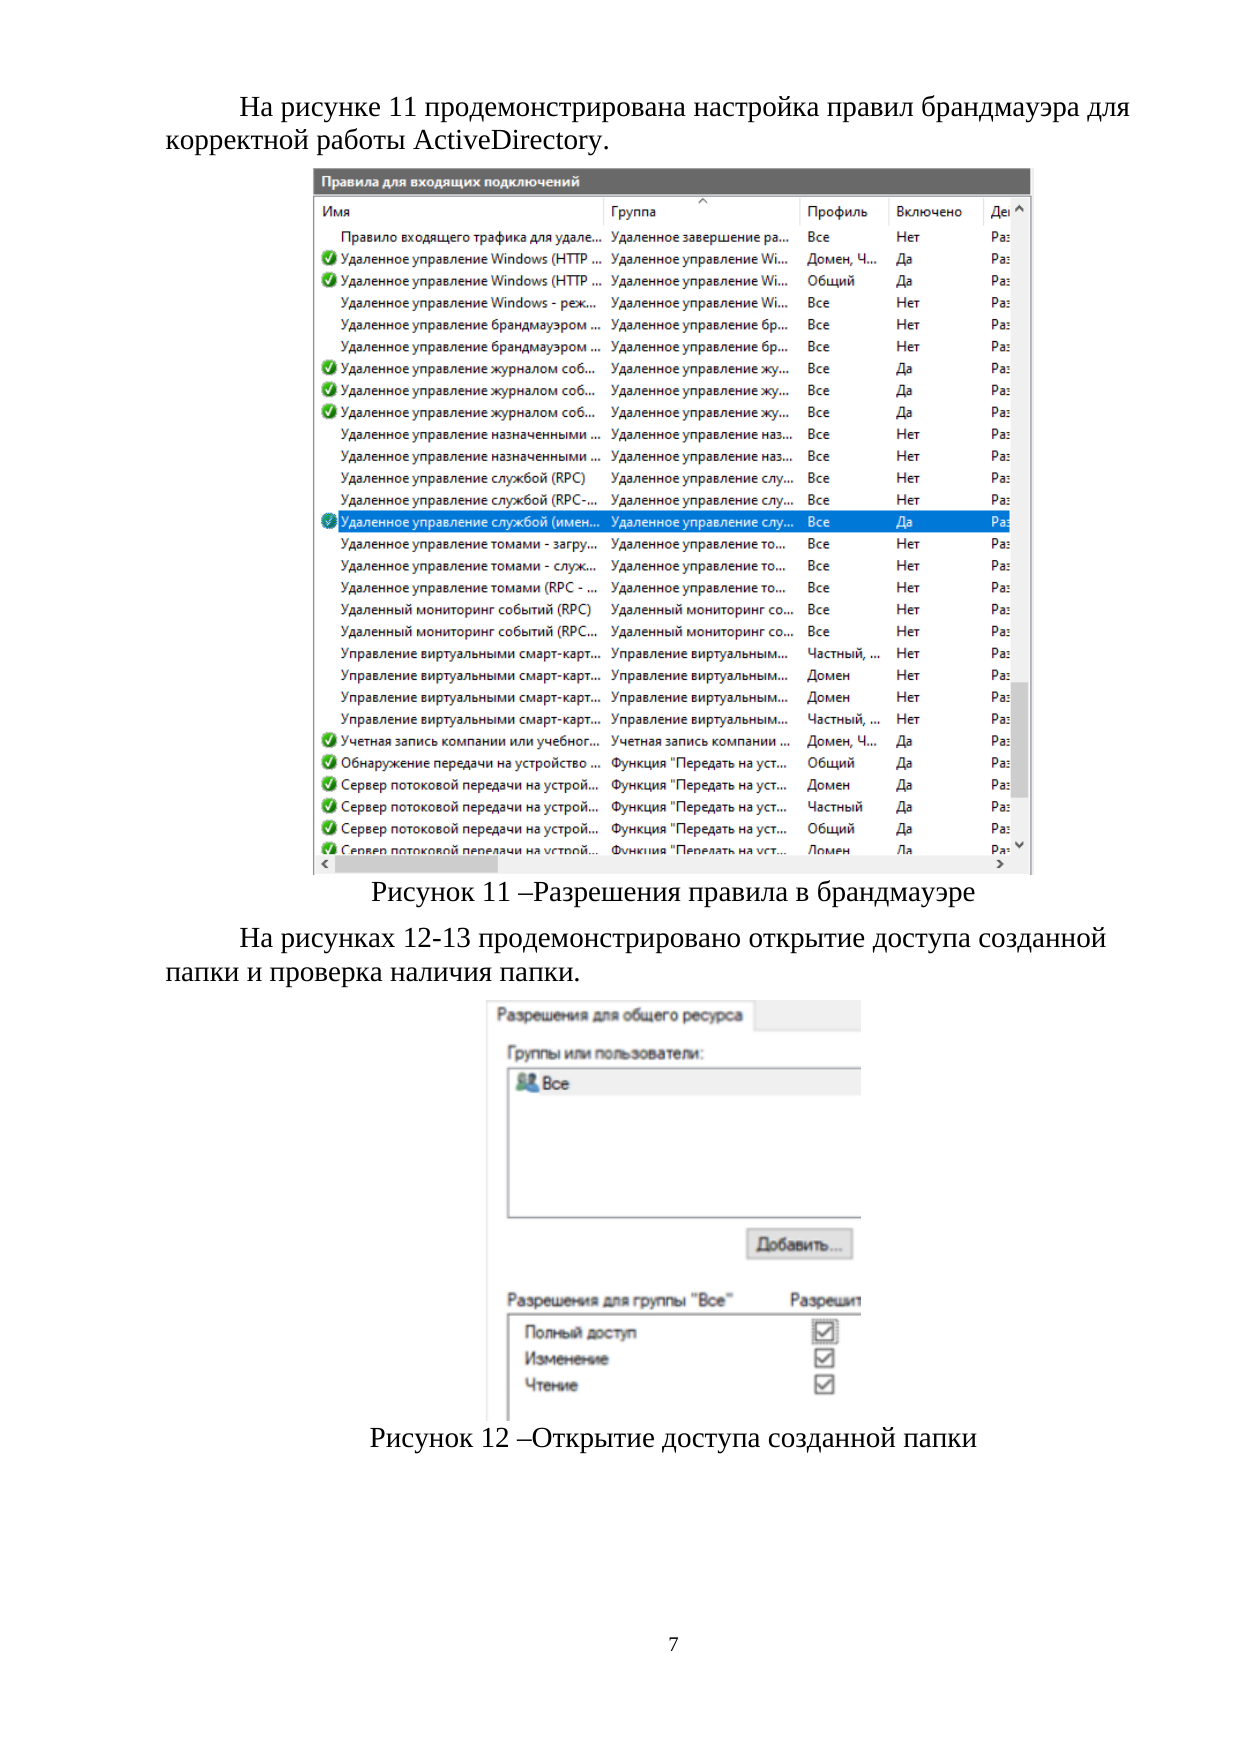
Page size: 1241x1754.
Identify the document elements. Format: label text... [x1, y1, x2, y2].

picture [312, 168, 1034, 875]
text На рисунке 11 продемонстрирована настройка правил брандмауэра для корректной работы ActiveDirectory. [165, 89, 1181, 156]
text Рисунок 11 –Разрешения правила в брандмауэре [165, 874, 1181, 908]
text Рисунок 12 –Открытие доступа созданной папки [165, 1420, 1181, 1454]
picture [485, 1000, 861, 1421]
text На рисунках 12-13 продемонстрировано открытие доступа созданной папки и проверка наличия папки. [165, 920, 1181, 987]
